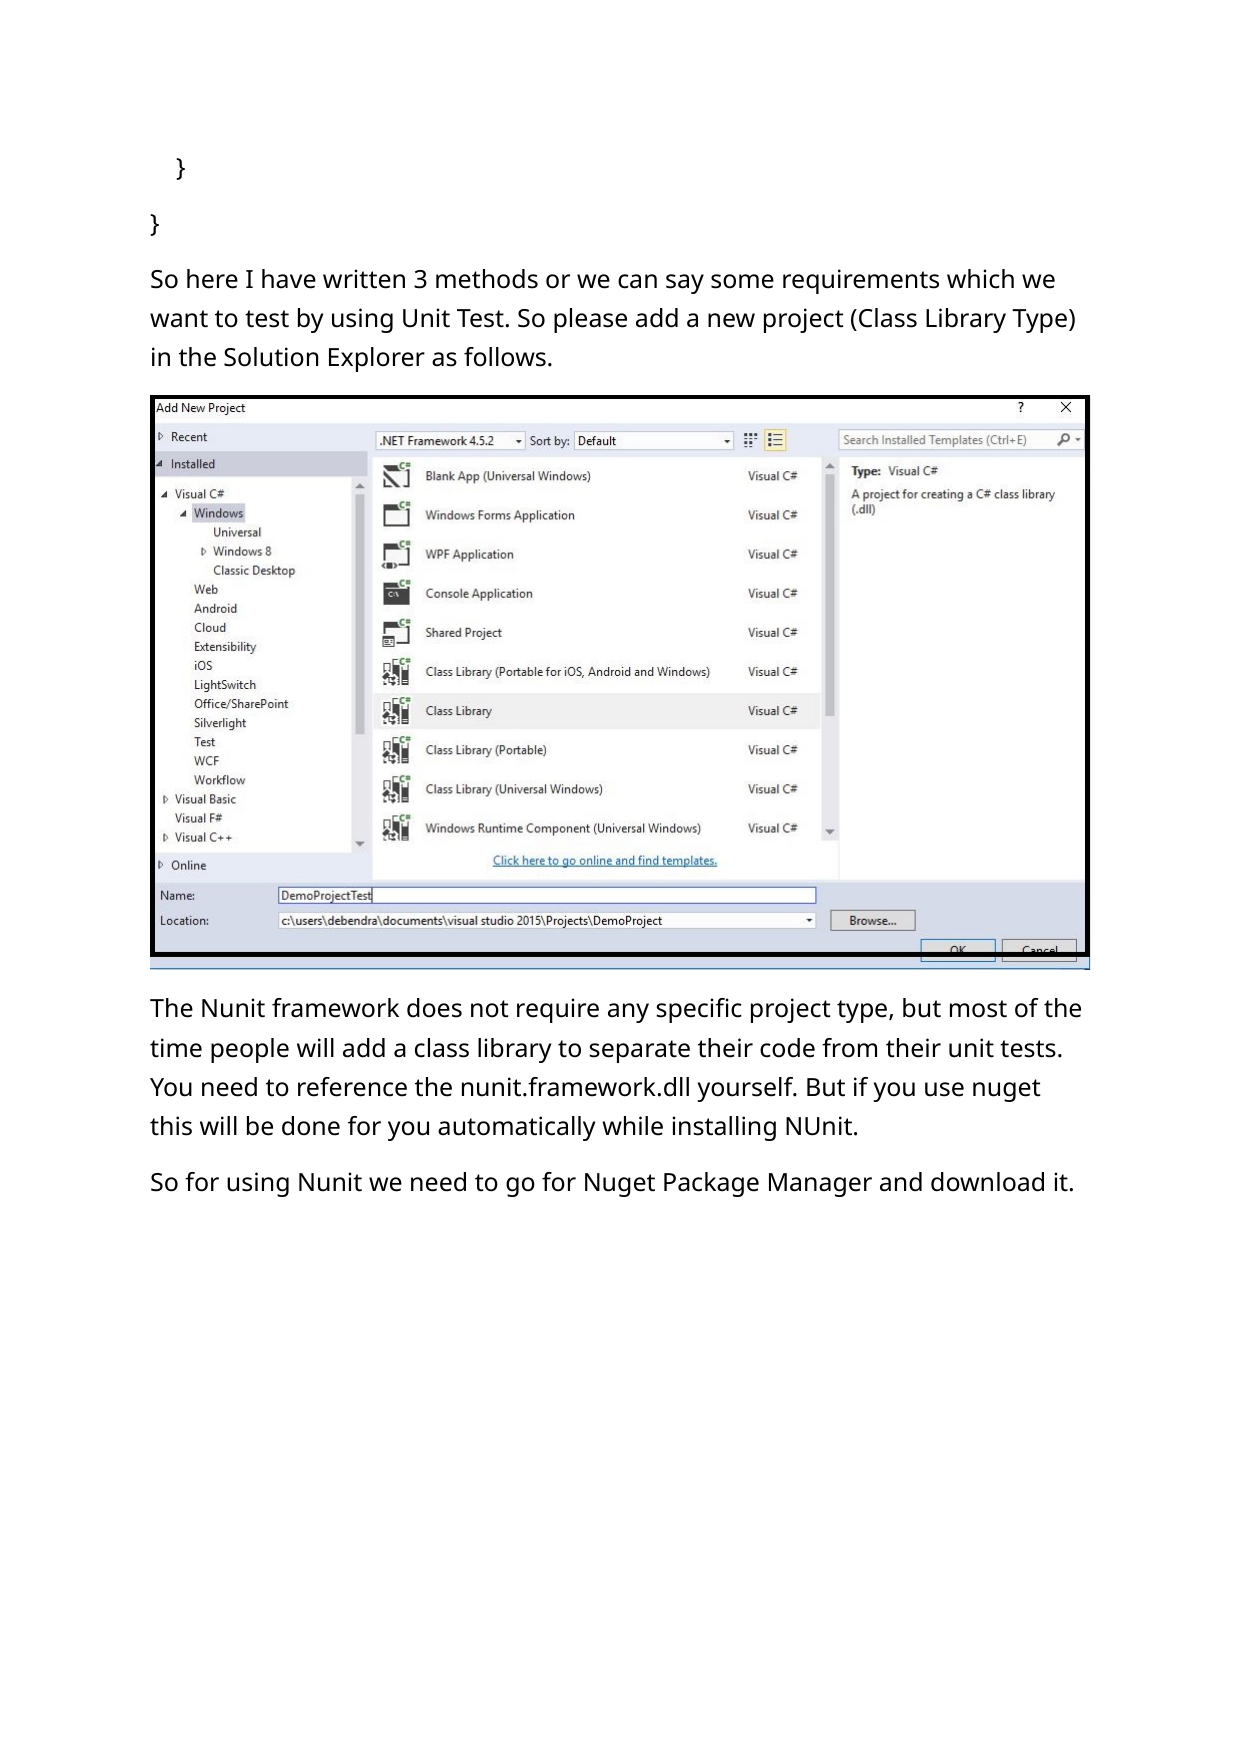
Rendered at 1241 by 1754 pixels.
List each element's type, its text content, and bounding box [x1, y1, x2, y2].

text } [150, 150, 1090, 184]
text The Nunit framework does not require any specific project type, but most of the time people will add a class library to separate their code from their unit tests. You need to reference the nunit.framework.dll yourself. But if you use nuget this will be done for you automatically while installing NUnit. [150, 991, 1090, 1143]
text } [150, 206, 1090, 240]
picture [150, 395, 1091, 970]
text So here I have written 3 methods or we can say some requirements which we want to test by using Unit Test. So please add a new project (Class Library Type) in the Solution Explorer as follows. [150, 262, 1090, 374]
text So for using Nunit we need to go for Nuget Package Manager and download it. [150, 1164, 1090, 1198]
